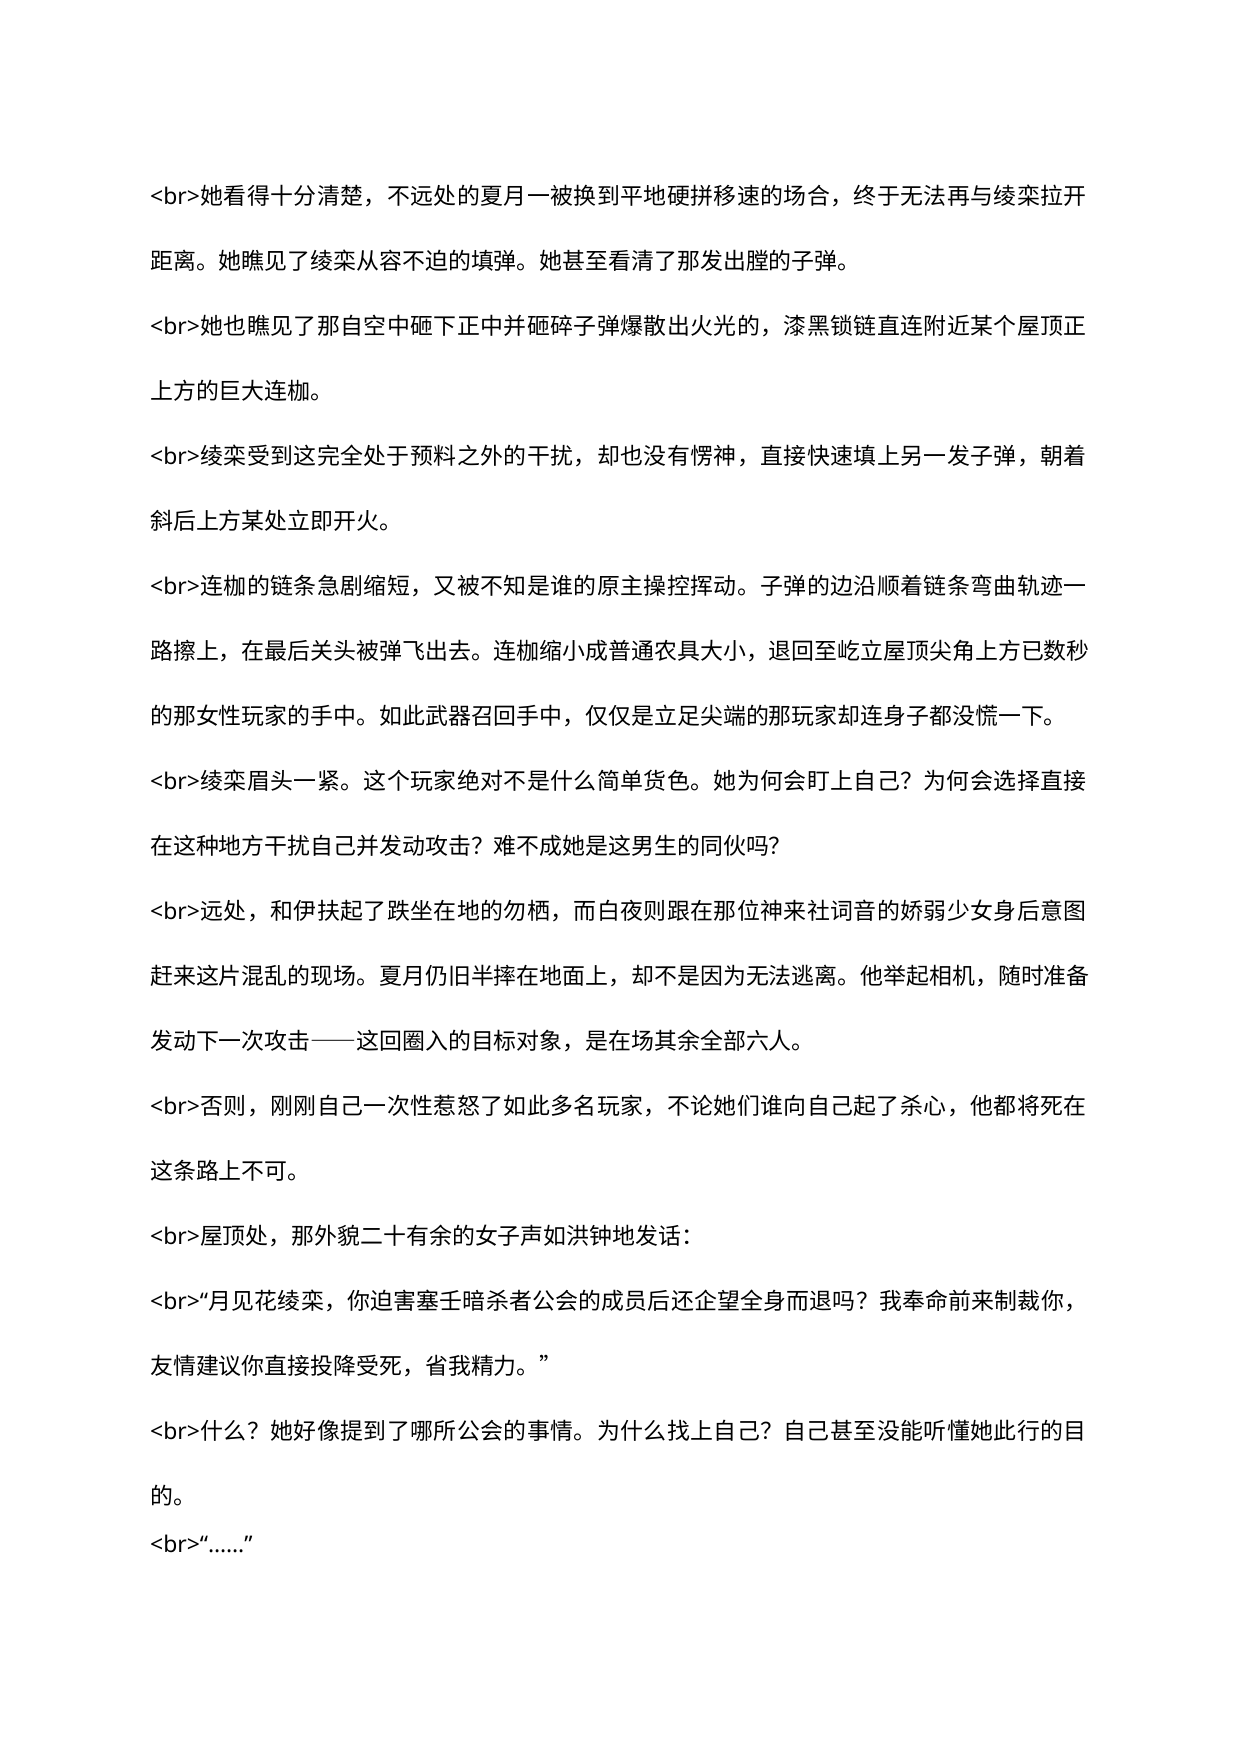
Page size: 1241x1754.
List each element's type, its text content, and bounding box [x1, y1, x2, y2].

text <br>绫栾受到这完全处于预料之外的干扰，却也没有愣神，直接快速填上另一发子弹，朝着斜后上方某处立即开火。 [150, 422, 1090, 552]
text <br>屋顶处，那外貌二十有余的女子声如洪钟地发话： [150, 1202, 1090, 1267]
text <br>“……” [150, 1527, 1090, 1559]
text <br>否则，刚刚自己一次性惹怒了如此多名玩家，不论她们谁向自己起了杀心，他都将死在这条路上不可。 [150, 1072, 1090, 1202]
text <br>连枷的链条急剧缩短，又被不知是谁的原主操控挥动。子弹的边沿顺着链条弯曲轨迹一路擦上，在最后关头被弹飞出去。连枷缩小成普通农具大小，退回至屹立屋顶尖角上方已数秒的那女性玩家的手中。如此武器召回手中，仅仅是立足尖端的那玩家却连身子都没慌一下。 [150, 552, 1090, 747]
text <br>她也瞧见了那自空中砸下正中并砸碎子弹爆散出火光的，漆黑锁链直连附近某个屋顶正上方的巨大连枷。 [150, 292, 1090, 422]
text <br>她看得十分清楚，不远处的夏月一被换到平地硬拼移速的场合，终于无法再与绫栾拉开距离。她瞧见了绫栾从容不迫的填弹。她甚至看清了那发出膛的子弹。 [150, 162, 1090, 292]
text <br>“月见花绫栾，你迫害塞壬暗杀者公会的成员后还企望全身而退吗？我奉命前来制裁你，友情建议你直接投降受死，省我精力。” [150, 1267, 1090, 1397]
text <br>远处，和伊扶起了跌坐在地的勿栖，而白夜则跟在那位神来社词音的娇弱少女身后意图赶来这片混乱的现场。夏月仍旧半摔在地面上，却不是因为无法逃离。他举起相机，随时准备发动下一次攻击——这回圈入的目标对象，是在场其余全部六人。 [150, 877, 1090, 1072]
text <br>绫栾眉头一紧。这个玩家绝对不是什么简单货色。她为何会盯上自己？为何会选择直接在这种地方干扰自己并发动攻击？难不成她是这男生的同伙吗？ [150, 747, 1090, 877]
text <br>什么？她好像提到了哪所公会的事情。为什么找上自己？自己甚至没能听懂她此行的目的。 [150, 1397, 1090, 1527]
